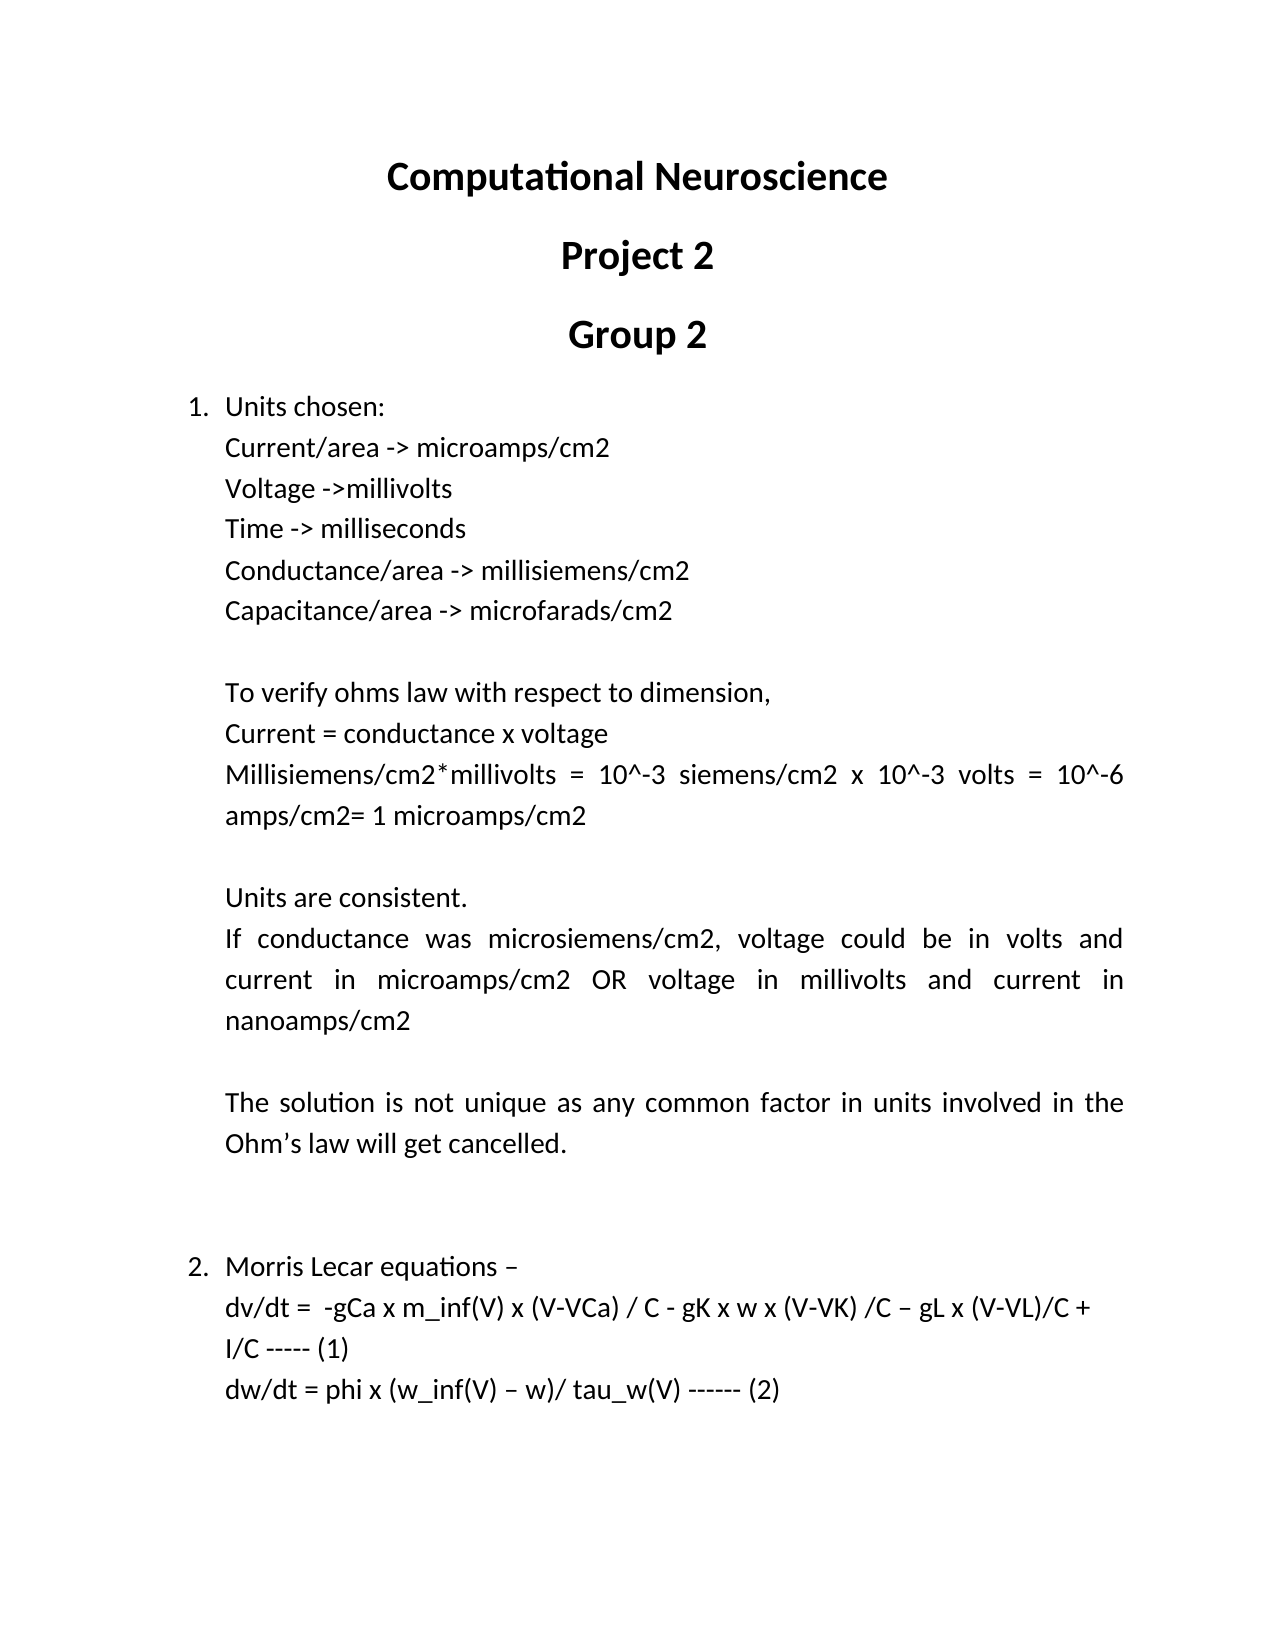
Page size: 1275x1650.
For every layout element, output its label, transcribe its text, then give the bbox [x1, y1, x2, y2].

list dw/dt = phi x (w_inf(V) – w)/ tau_w(V) ------ (2) [225, 1371, 1125, 1407]
list If conductance was microsiemens/cm2, voltage could be in volts and current in microamps/cm2 OR voltage in millivolts and current in nanoamps/cm2 [225, 920, 1125, 1037]
list The solution is not unique as any common factor in units involved in the Ohm’s law will get cancelled. [225, 1084, 1125, 1160]
text Group 2 [150, 308, 1125, 359]
text Computational Neuroscience [150, 150, 1125, 201]
list Units are consistent. [225, 879, 1125, 915]
list Conductance/area -> millisiemens/cm2 [225, 552, 1125, 587]
list To verify ohms law with respect to dimension, [225, 674, 1125, 710]
list Voltage ->millivolts [225, 470, 1125, 505]
list Current/area -> microamps/cm2 [225, 429, 1125, 464]
list Units chosen: [187, 388, 1125, 423]
list Millisiemens/cm2*millivolts = 10^-3 siemens/cm2 x 10^-3 volts = 10^-6 amps/cm2= 1 microamps/cm2 [225, 756, 1125, 833]
list Current = conductance x voltage [225, 715, 1125, 751]
text Project 2 [150, 229, 1125, 280]
list Capacitance/area -> microfarads/cm2 [225, 592, 1125, 628]
list Morris Lecar equations – [187, 1248, 1125, 1284]
list dv/dt = -gCa x m_inf(V) x (V-VCa) / C - gK x w x (V-VK) /C – gL x (V-VL)/C + I/C ----- (1) [225, 1289, 1125, 1366]
list Time -> milliseconds [225, 511, 1125, 546]
